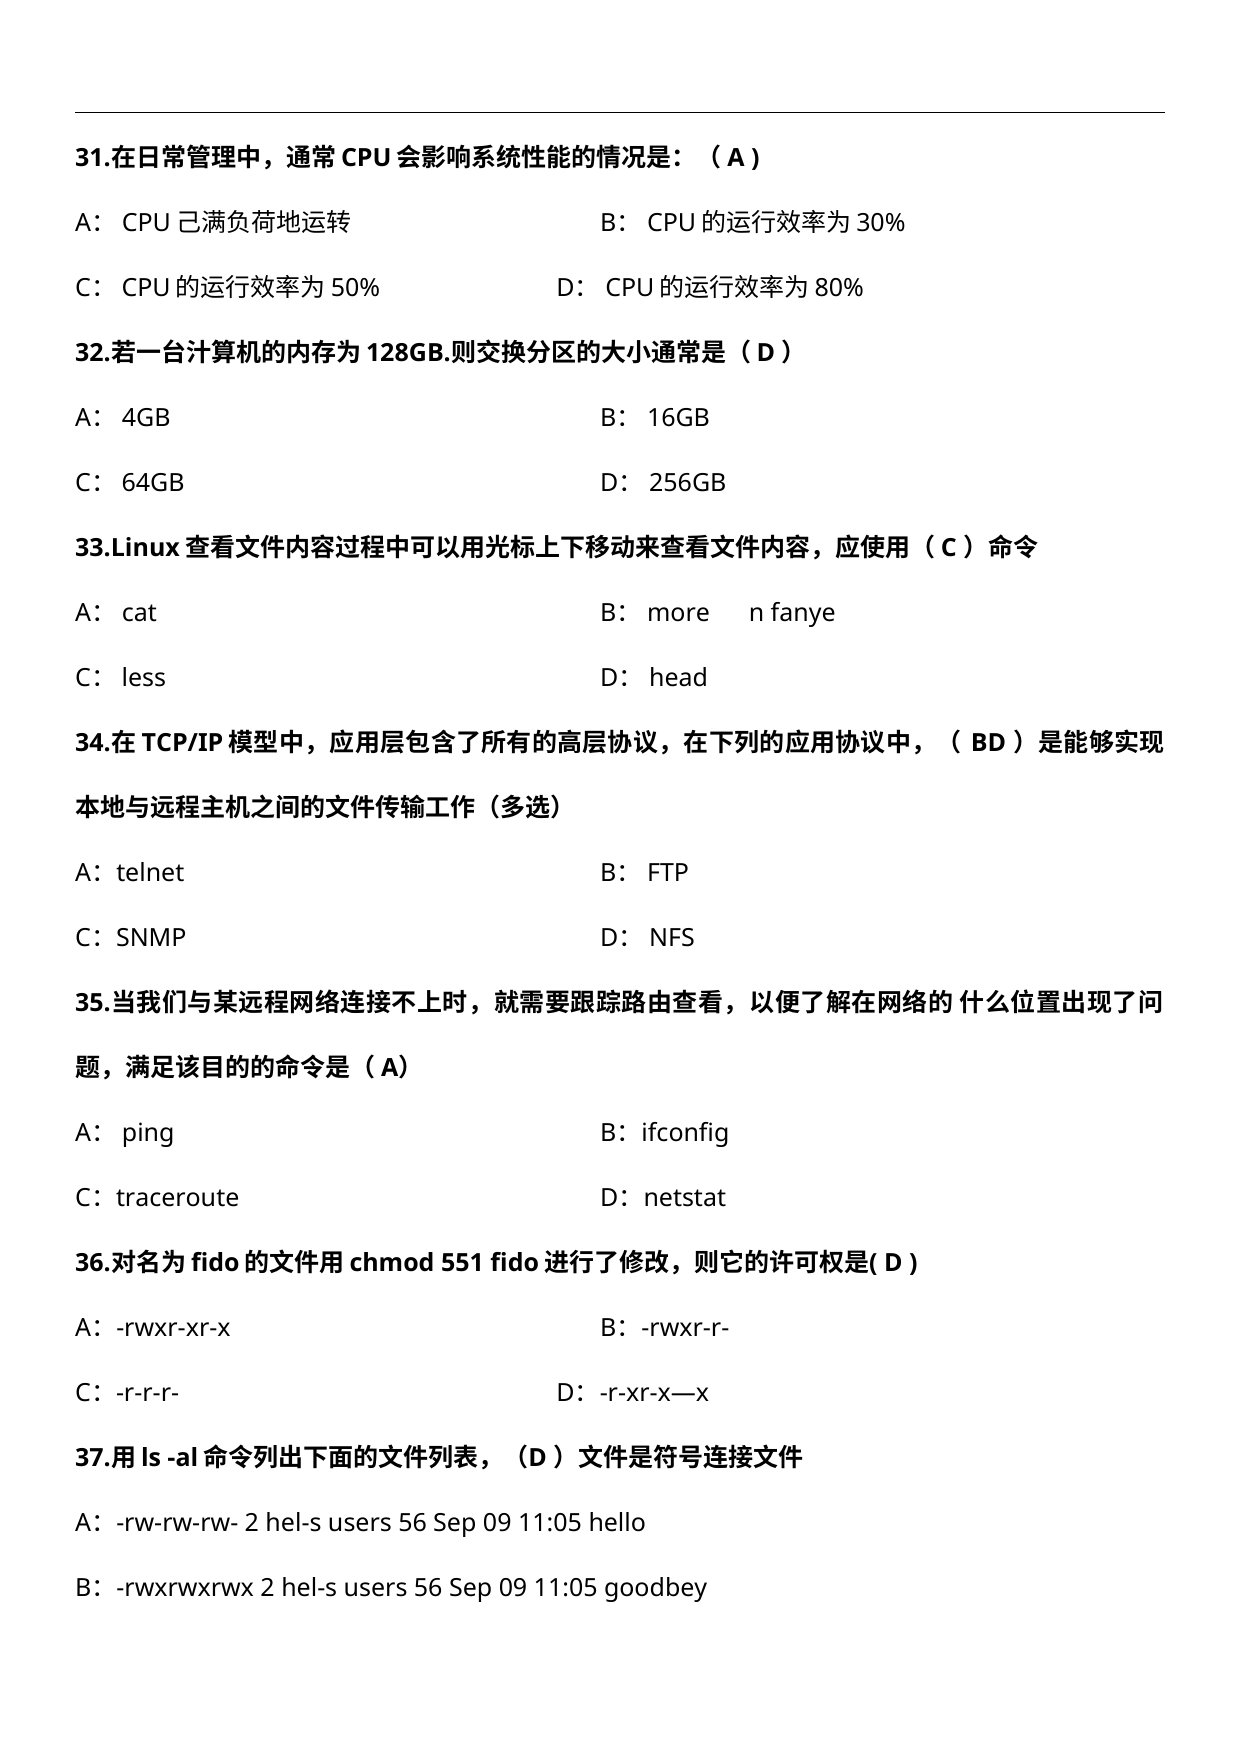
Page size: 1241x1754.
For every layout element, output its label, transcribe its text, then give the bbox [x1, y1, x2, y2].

text C：SNMP D： NFS [75, 903, 1165, 968]
list 31.在日常管理中，通常CPU会影响系统性能的情况是：（ A ) [75, 123, 1165, 188]
text A： ping B：ifconfig [75, 1098, 1165, 1163]
text B：-rwxrwxrwx 2 hel-s users 56 Sep 09 11:05 goodbey [75, 1553, 1165, 1618]
text A：-rwxr-xr-x B：-rwxr-r- [75, 1293, 1165, 1358]
list 32.若一台汁算机的内存为128GB.则交换分区的大小通常是（ D ） [75, 318, 1165, 383]
list 36.对名为fido的文件用chmod 551 fido进行了修改，则它的许可权是( D ) [75, 1228, 1165, 1293]
text C： CPU的运行效率为50% D： CPU的运行效率为80% [75, 253, 1165, 318]
text A：telnet B： FTP [75, 838, 1165, 903]
text C：traceroute D：netstat [75, 1163, 1165, 1228]
list 34.在TCP/IP模型中，应用层包含了所有的高层协议，在下列的应用协议中，（ BD ）是能够实现本地与远程主机之间的文件传输工作（多选） [75, 708, 1165, 838]
text A： CPU己满负荷地运转 B： CPU的运行效率为30% [75, 188, 1165, 253]
text C：-r-r-r- D：-r-xr-x—x [75, 1358, 1165, 1423]
list 35.当我们与某远程网络连接不上时，就需要跟踪路由查看，以便了解在网络的 什么位置出现了问题，满足该目的的命令是（ A） [75, 968, 1165, 1098]
text C： 64GB D： 256GB [75, 448, 1165, 513]
list 33.Linux查看文件内容过程中可以用光标上下移动来查看文件内容，应使用（ C ）命令 [75, 513, 1165, 578]
text A： 4GB B： 16GB [75, 383, 1165, 448]
text C： less D： head [75, 643, 1165, 708]
text A： cat B： more n fanye [75, 578, 1165, 643]
text A：-rw-rw-rw- 2 hel-s users 56 Sep 09 11:05 hello [75, 1488, 1165, 1553]
list 37.用ls -al命令列出下面的文件列表，（D ）文件是符号连接文件 [75, 1423, 1165, 1488]
